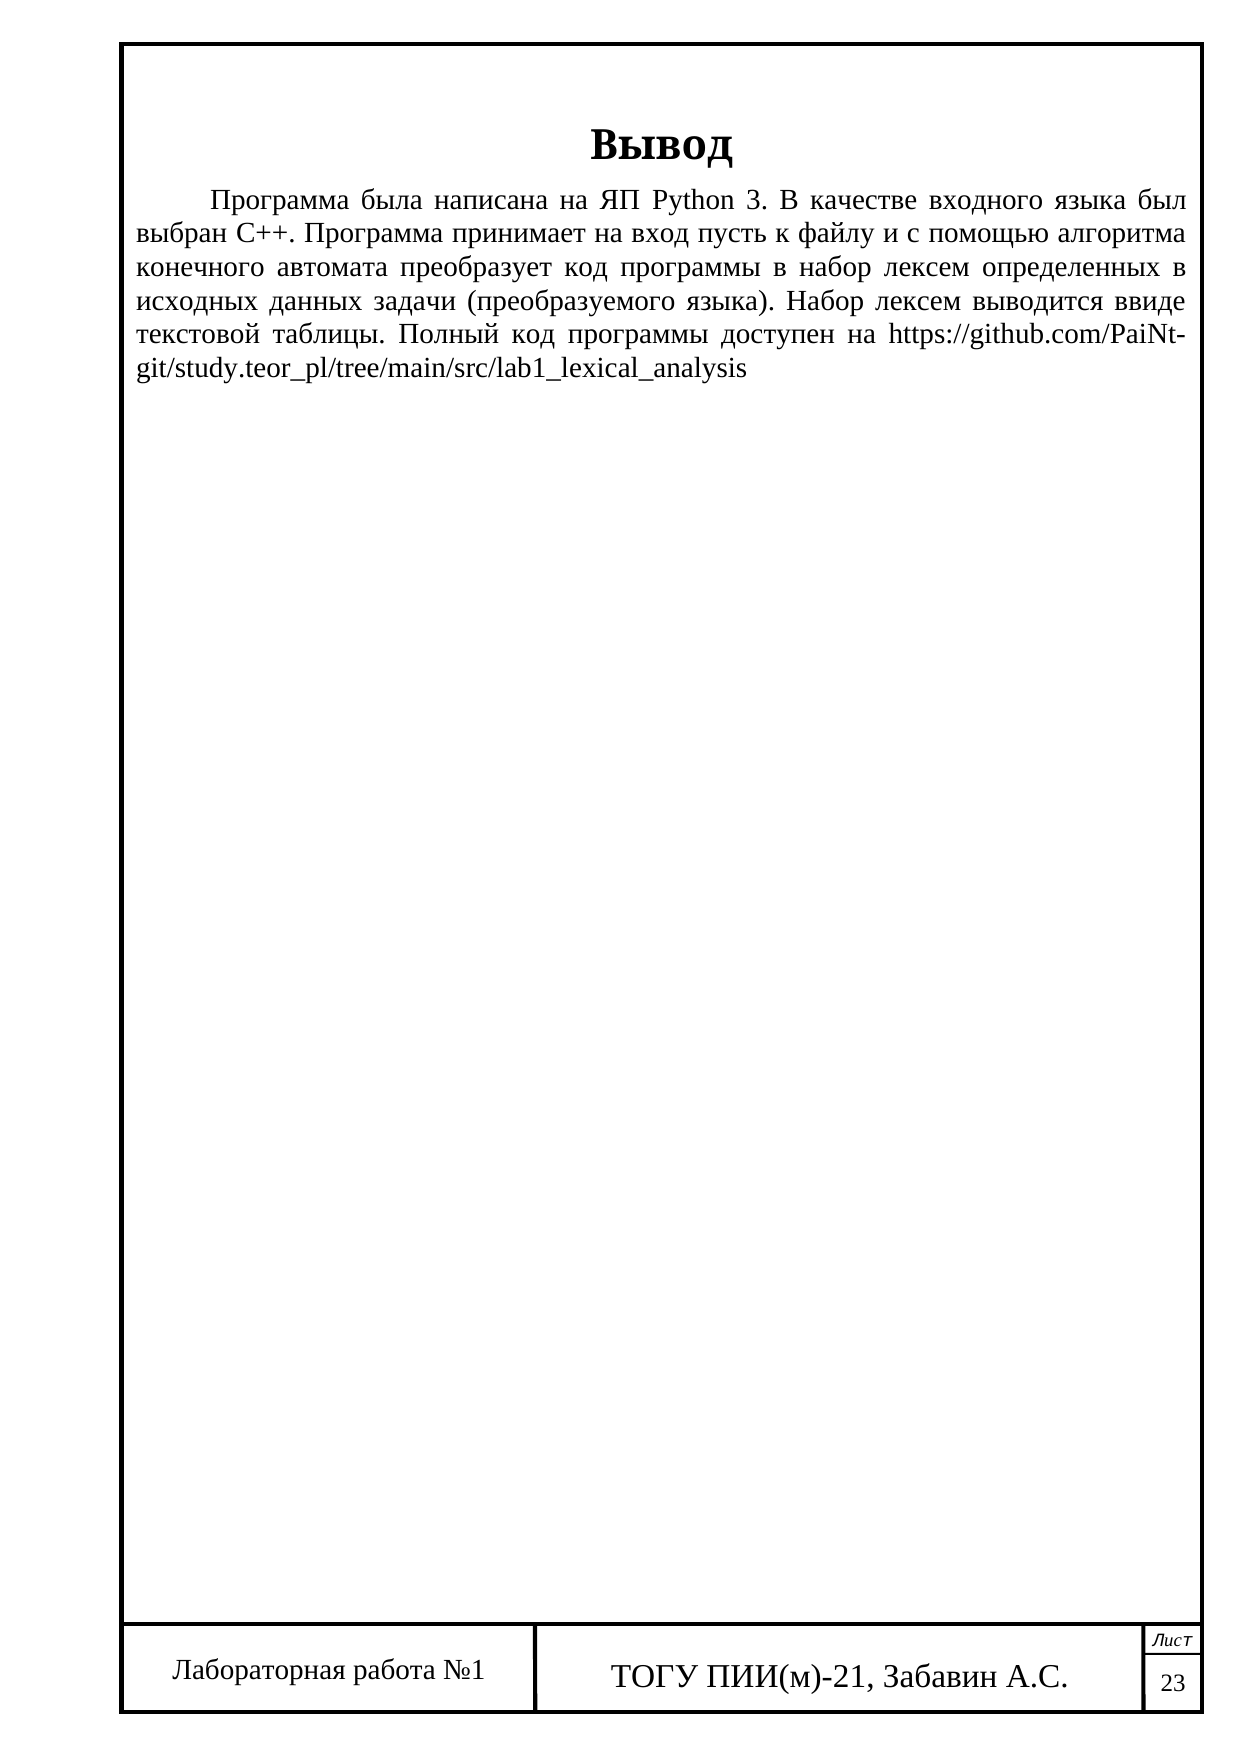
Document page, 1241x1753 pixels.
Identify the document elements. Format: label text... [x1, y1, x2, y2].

subtitle Вывод [136, 122, 1187, 169]
text Программа была написана на ЯП Python 3. В качестве входного языка был выбран C++. Программа принимает на вход пусть к файлу и с помощью алгоритма конечного автомата преобразует код программы в набор лексем определенных в исходных данных задачи (преобразуемого языка). Набор лексем выводится ввиде текстовой таблицы. Полный код программы доступен на https://github.com/PaiNt-git/study.teor_pl/tree/main/src/lab1_lexical_analysis [136, 182, 1187, 383]
